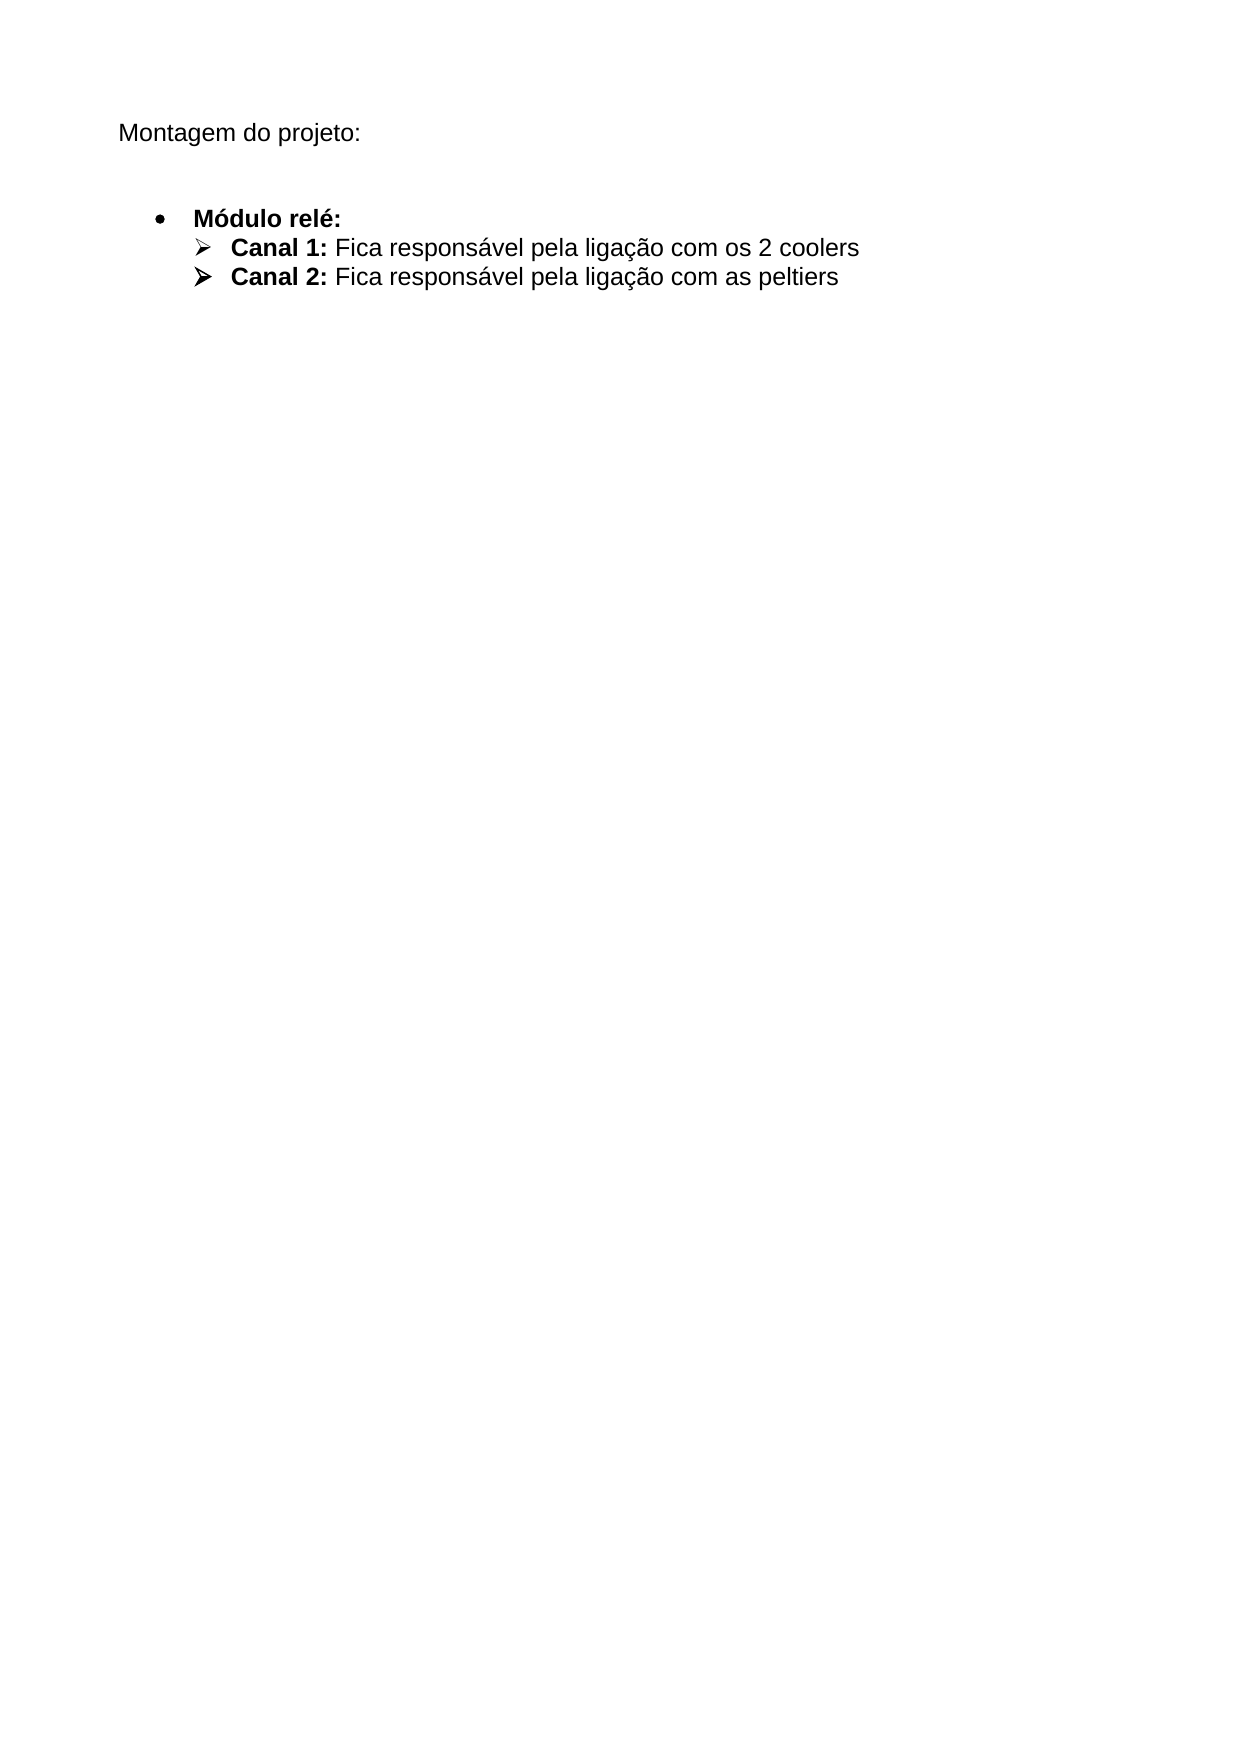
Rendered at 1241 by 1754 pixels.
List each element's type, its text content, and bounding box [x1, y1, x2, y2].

text Montagem do projeto: [118, 118, 1122, 147]
list Módulo relé: [156, 204, 1122, 233]
list Canal 2: Fica responsável pela ligação com as peltiers [193, 262, 1122, 291]
list Canal 1: Fica responsável pela ligação com os 2 coolers [193, 233, 1122, 262]
